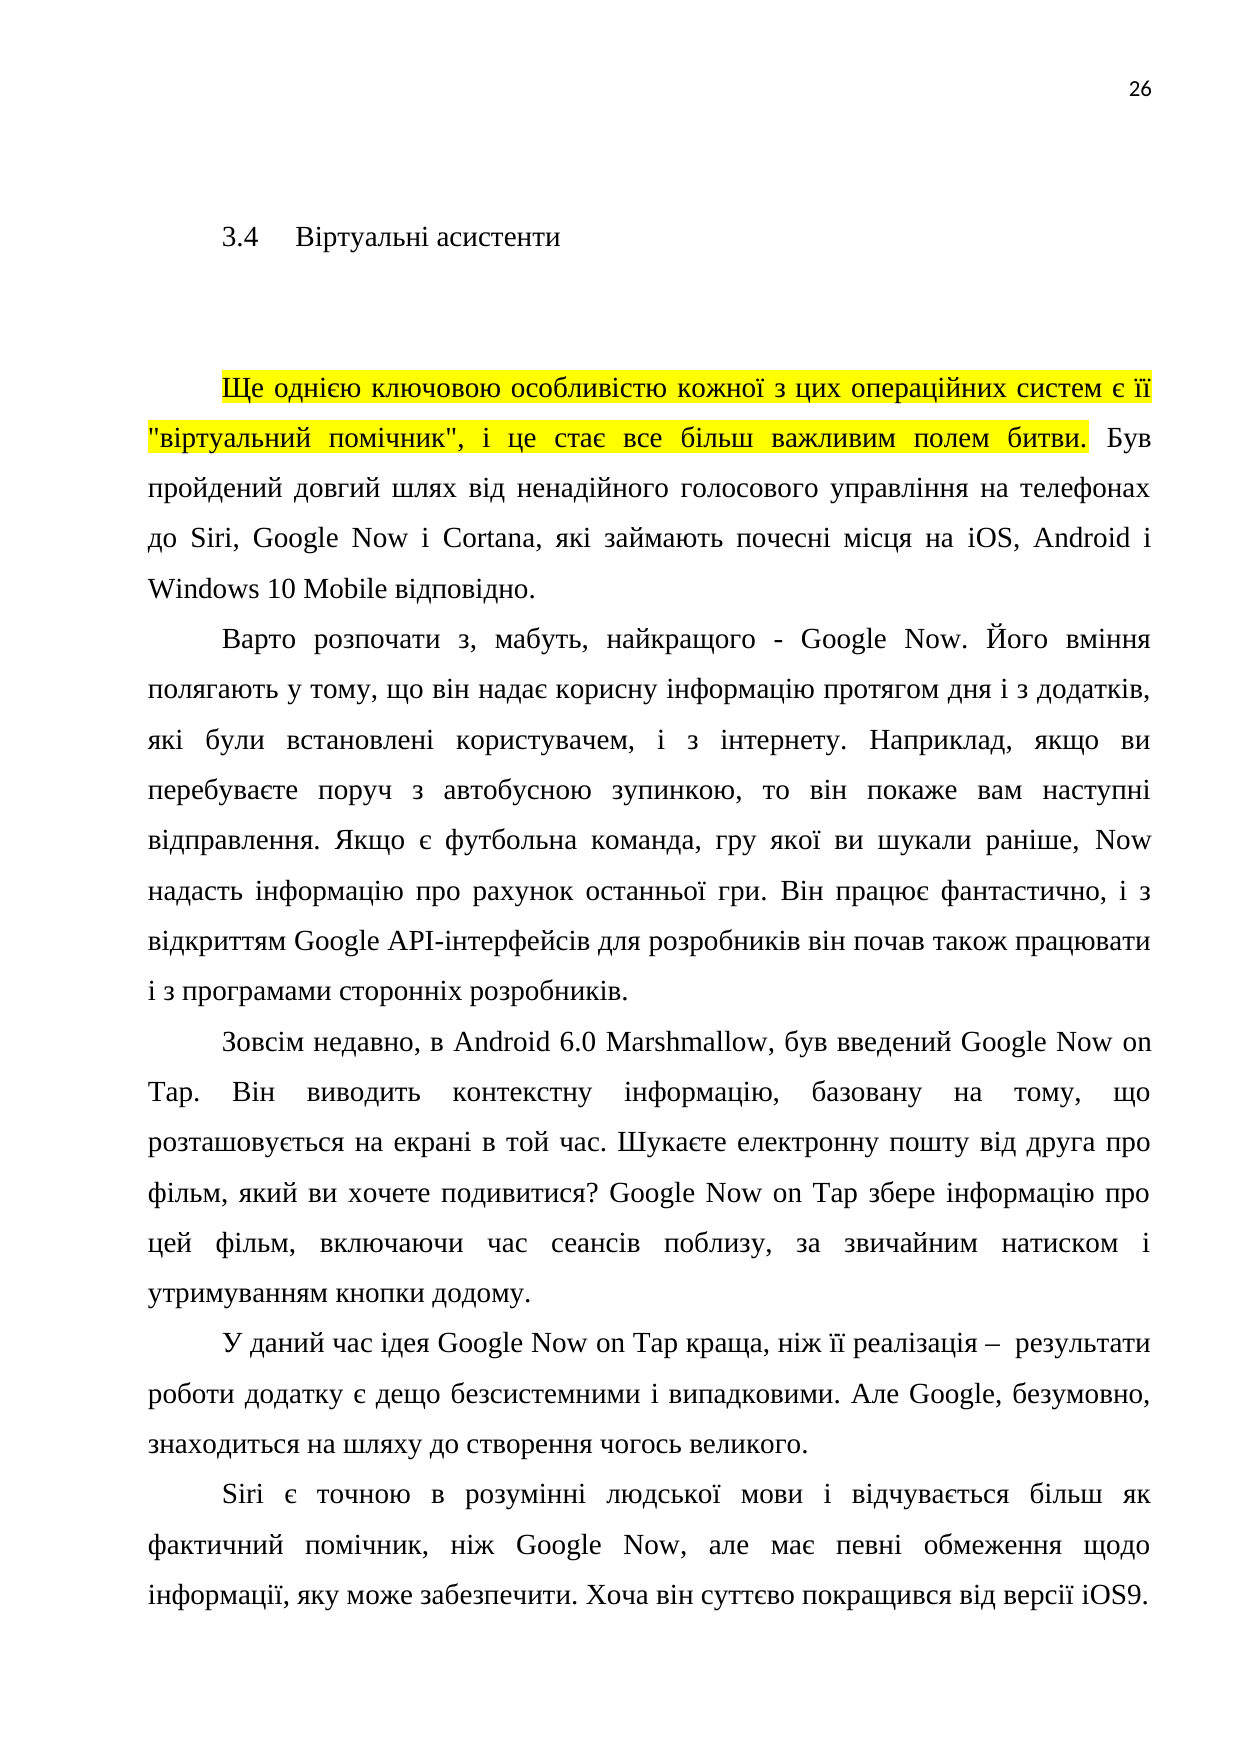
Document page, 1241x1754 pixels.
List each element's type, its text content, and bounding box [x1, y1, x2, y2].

text У даний час ідея Google Now on Tap краща, ніж її реалізація – результати роботи додатку є дещо безсистемними і випадковими. Але Google, безумовно, знаходиться на шляху до створення чогось великого. [148, 1326, 1152, 1460]
list Віртуальні асистенти [148, 219, 1152, 252]
text Siri є точною в розумінні людської мови і відчувається більш як фактичний помічник, ніж Google Now, але має певні обмеження щодо інформації, яку може забезпечити. Хоча він суттєво покращився від версії iOS9. [148, 1477, 1152, 1611]
text Зовсім недавно, в Android 6.0 Marshmallow, був введений Google Now on Tap. Він виводить контекстну інформацію, базовану на тому, що розташовується на екрані в той час. Шукаєте електронну пошту від друга про фільм, який ви хочете подивитися? Google Now on Tap збере інформацію про цей фільм, включаючи час сеансів поблизу, за звичайним натиском і утримуванням кнопки додому. [148, 1024, 1152, 1309]
text Варто розпочати з, мабуть, найкращого - Google Now. Його вміння полягають у тому, що він надає корисну інформацію протягом дня і з додатків, які були встановлені користувачем, і з інтернету. Наприклад, якщо ви перебуваєте поруч з автобусною зупинкою, то він покаже вам наступні відправлення. Якщо є футбольна команда, гру якої ви шукали раніше, Now надасть інформацію про рахунок останньої гри. Він працює фантастично, і з відкриттям Google API-інтерфейсів для розробників він почав також працювати і з програмами сторонніх розробників. [148, 621, 1152, 1007]
text Ще однією ключовою особливістю кожної з цих операційних систем є її "віртуальний помічник", і це стає все більш важливим полем битви. Був пройдений довгий шлях від ненадійного голосового управління на телефонах до Siri, Google Now і Cortana, які займають почесні місця на iOS, Android і Windows 10 Mobile відповідно. [148, 370, 1152, 604]
